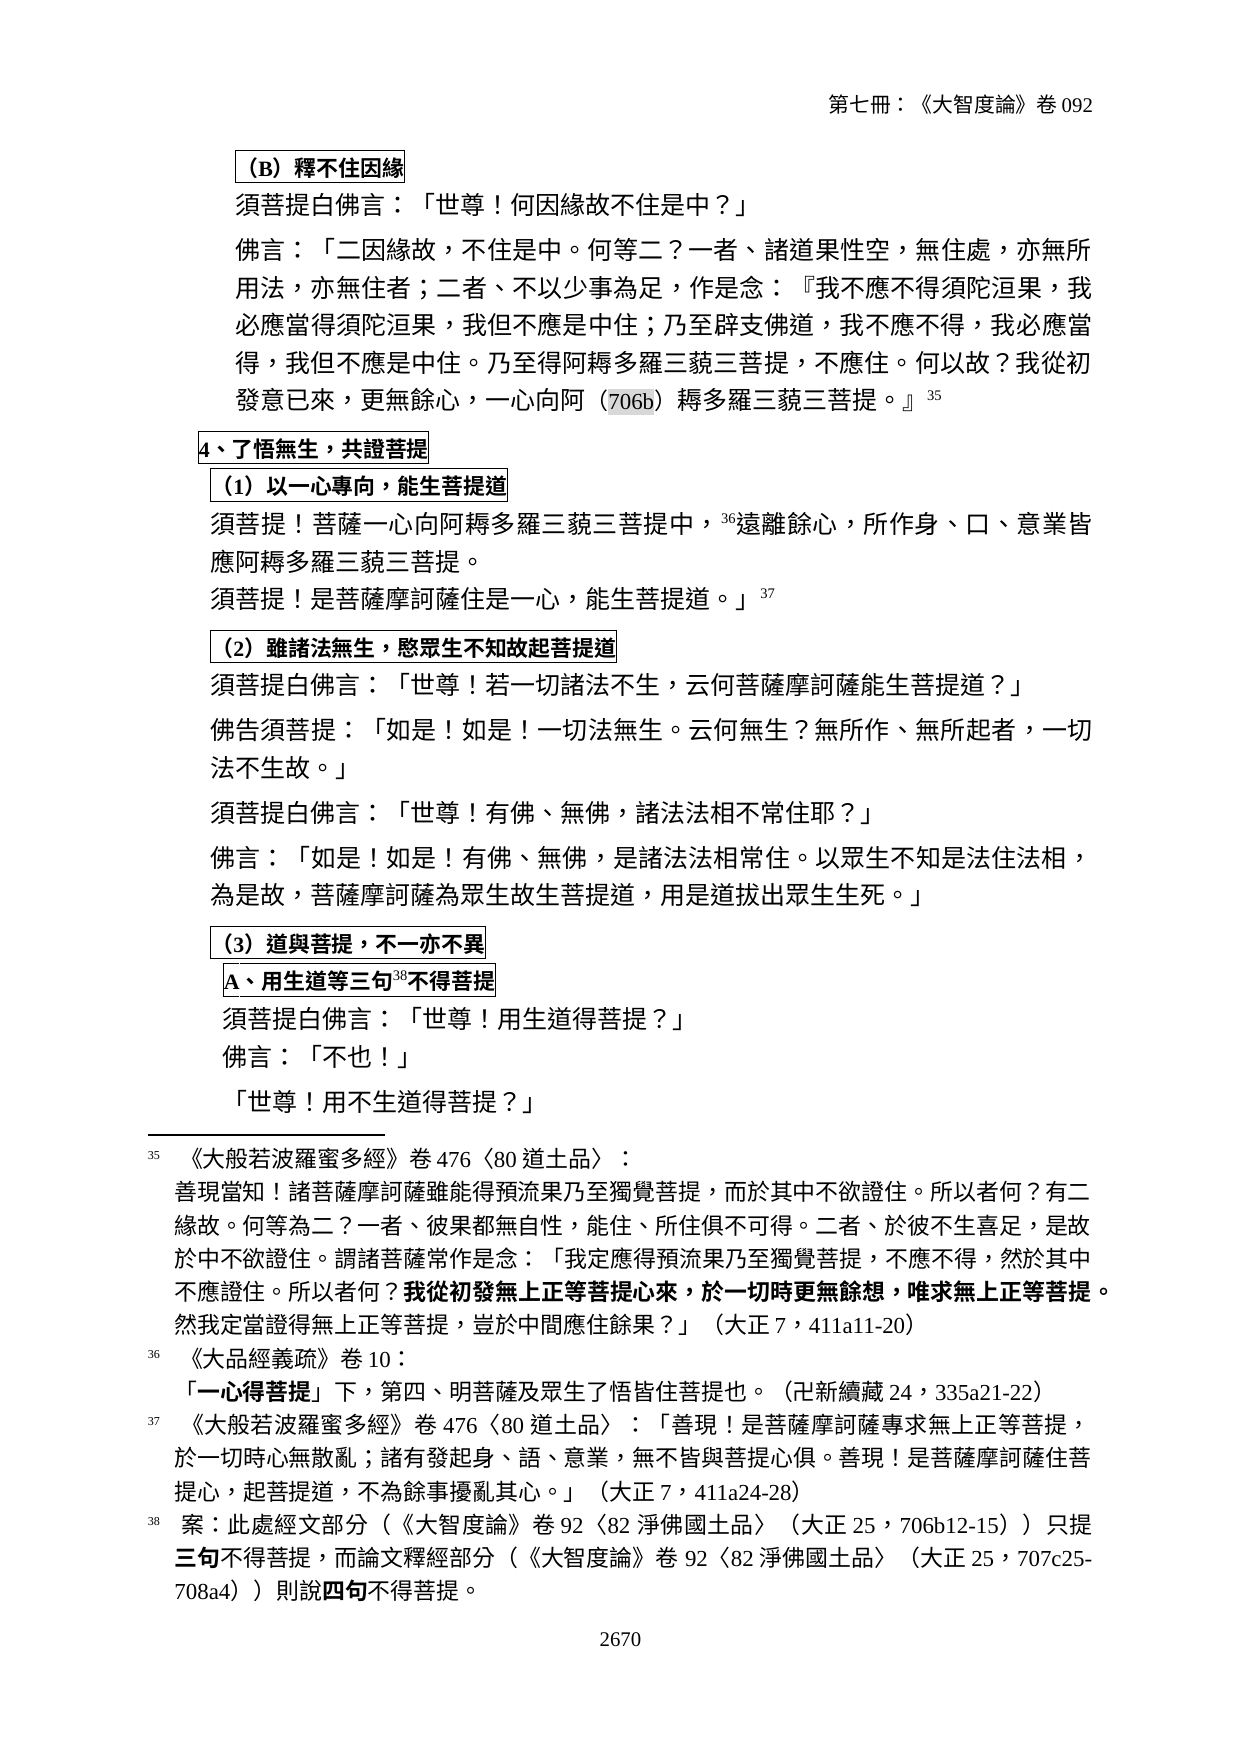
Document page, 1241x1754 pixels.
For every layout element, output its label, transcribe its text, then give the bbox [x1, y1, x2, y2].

text （1）以一心專向，能生菩提道 [210, 466, 1092, 504]
text 佛言：「不也！」 [223, 1036, 1092, 1074]
text 須菩提白佛言：「世尊！若一切諸法不生，云何菩薩摩訶薩能生菩提道？」 [210, 665, 1092, 703]
text 佛言：「二因緣故，不住是中。何等二？一者、諸道果性空，無住處，亦無所用法，亦無住者；二者、不以少事為足，作是念：『我不應不得須陀洹果，我必應當得須陀洹果，我但不應是中住；乃至辟支佛道，我不應不得，我必應當得，我但不應是中住。乃至得阿耨多羅三藐三菩提，不應住。何以故？我從初發意已來，更無餘心，一心向阿（706b）耨多羅三藐三菩提。』 [235, 230, 1092, 418]
text 4、了悟無生，共證菩提 [198, 429, 1092, 466]
text 佛言：「如是！如是！有佛、無佛，是諸法法相常住。以眾生不知是法住法相，為是故，菩薩摩訶薩為眾生故生菩提道，用是道拔出眾生生死。」 [210, 838, 1092, 913]
text 須菩提白佛言：「世尊！何因緣故不住是中？」 [235, 185, 1092, 223]
text A、用生道等三句不得菩提 [223, 961, 1092, 999]
text 須菩提！是菩薩摩訶薩住是一心，能生菩提道。」 [210, 579, 1092, 616]
text 須菩提白佛言：「世尊！有佛、無佛，諸法法相不常住耶？」 [210, 793, 1092, 830]
text （3）道與菩提，不一亦不異 [210, 924, 1092, 961]
text 須菩提白佛言：「世尊！用生道得菩提？」 [223, 999, 1092, 1036]
text 「世尊！用不生道得菩提？」 [223, 1081, 1092, 1119]
text 須菩提！菩薩一心向阿耨多羅三藐三菩提中，遠離餘心，所作身、口、意業皆應阿耨多羅三藐三菩提。 [210, 504, 1092, 579]
text （B）釋不住因緣 [235, 148, 1092, 185]
text （2）雖諸法無生，愍眾生不知故起菩提道 [210, 628, 1092, 665]
text 佛告須菩提：「如是！如是！一切法無生。云何無生？無所作、無所起者，一切法不生故。」 [210, 710, 1092, 785]
